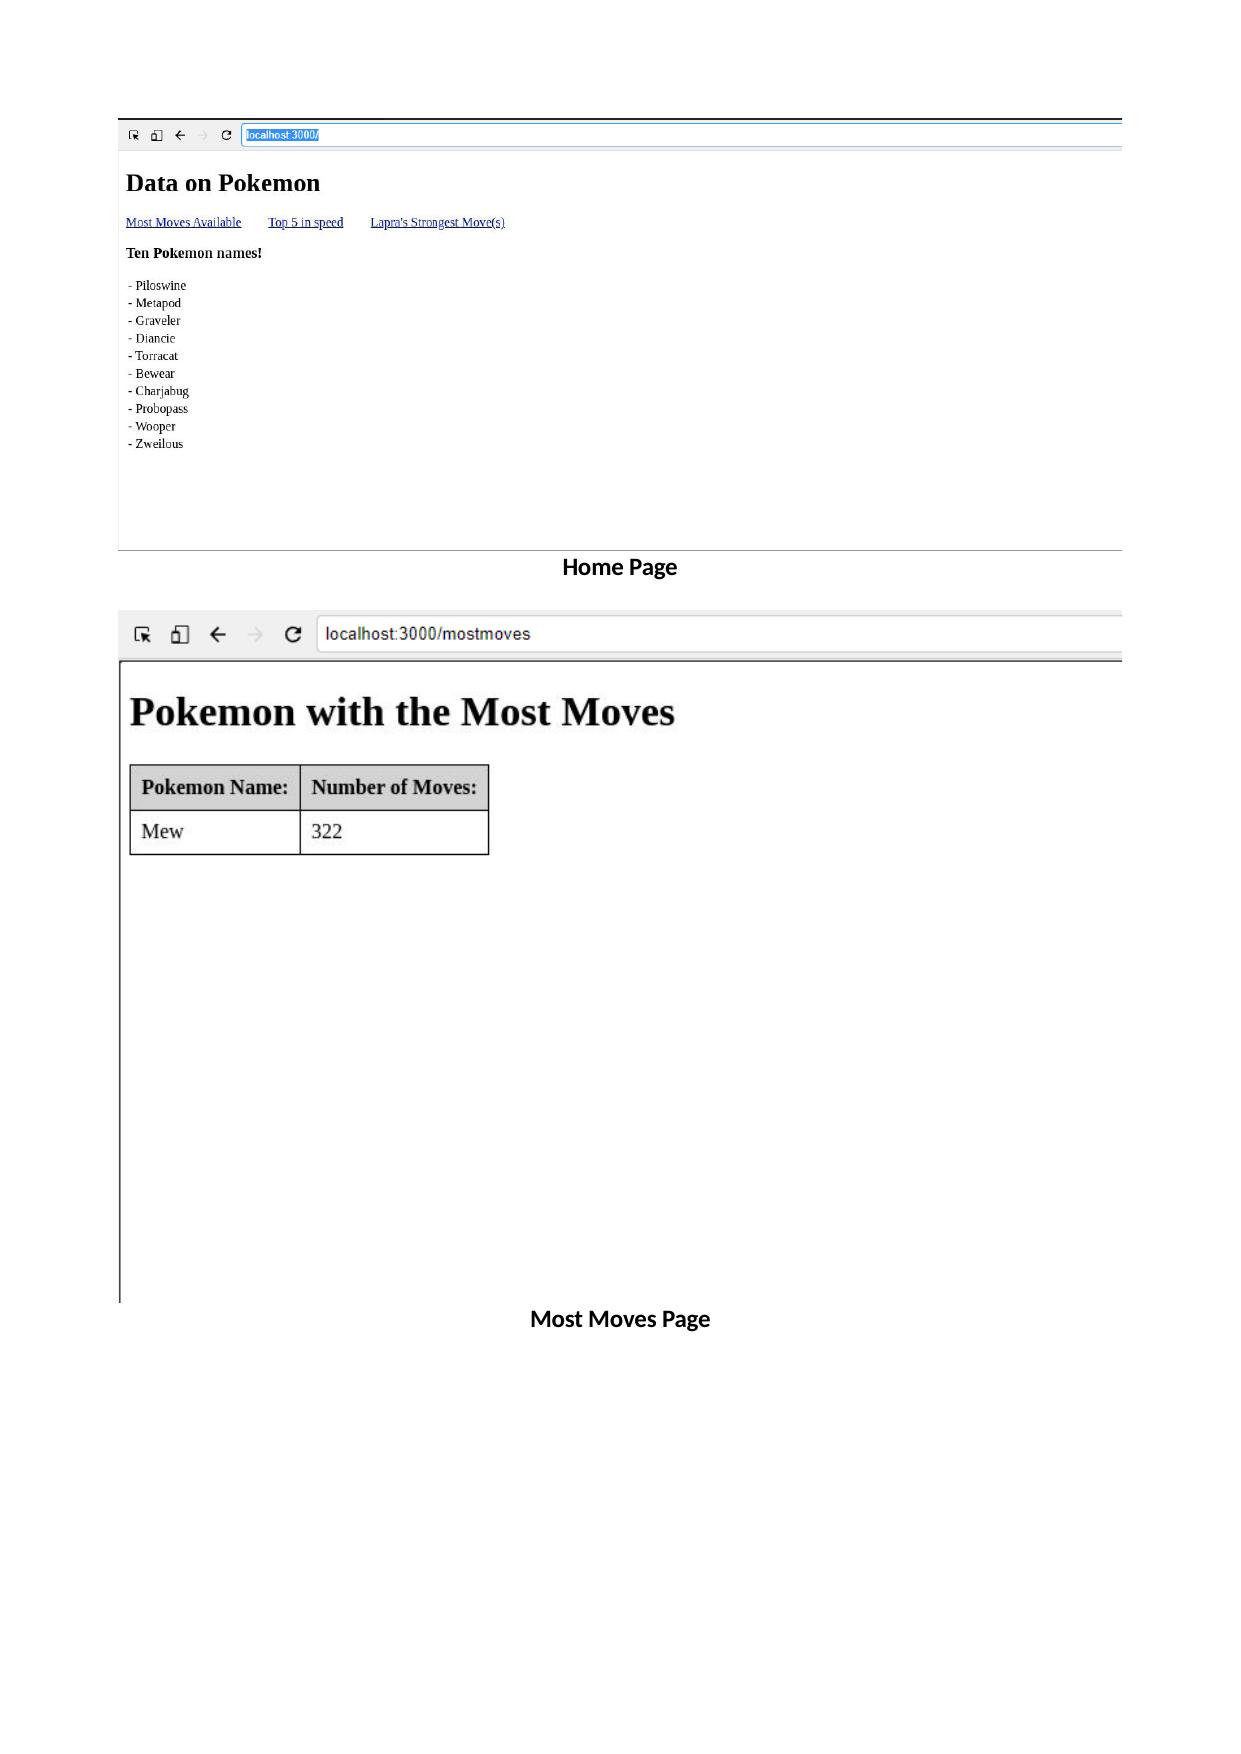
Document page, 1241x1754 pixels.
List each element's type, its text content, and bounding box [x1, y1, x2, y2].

picture [118, 118, 1123, 551]
text Most Moves Page [118, 1303, 1122, 1333]
text Home Page [118, 551, 1122, 581]
picture [118, 610, 1123, 1303]
